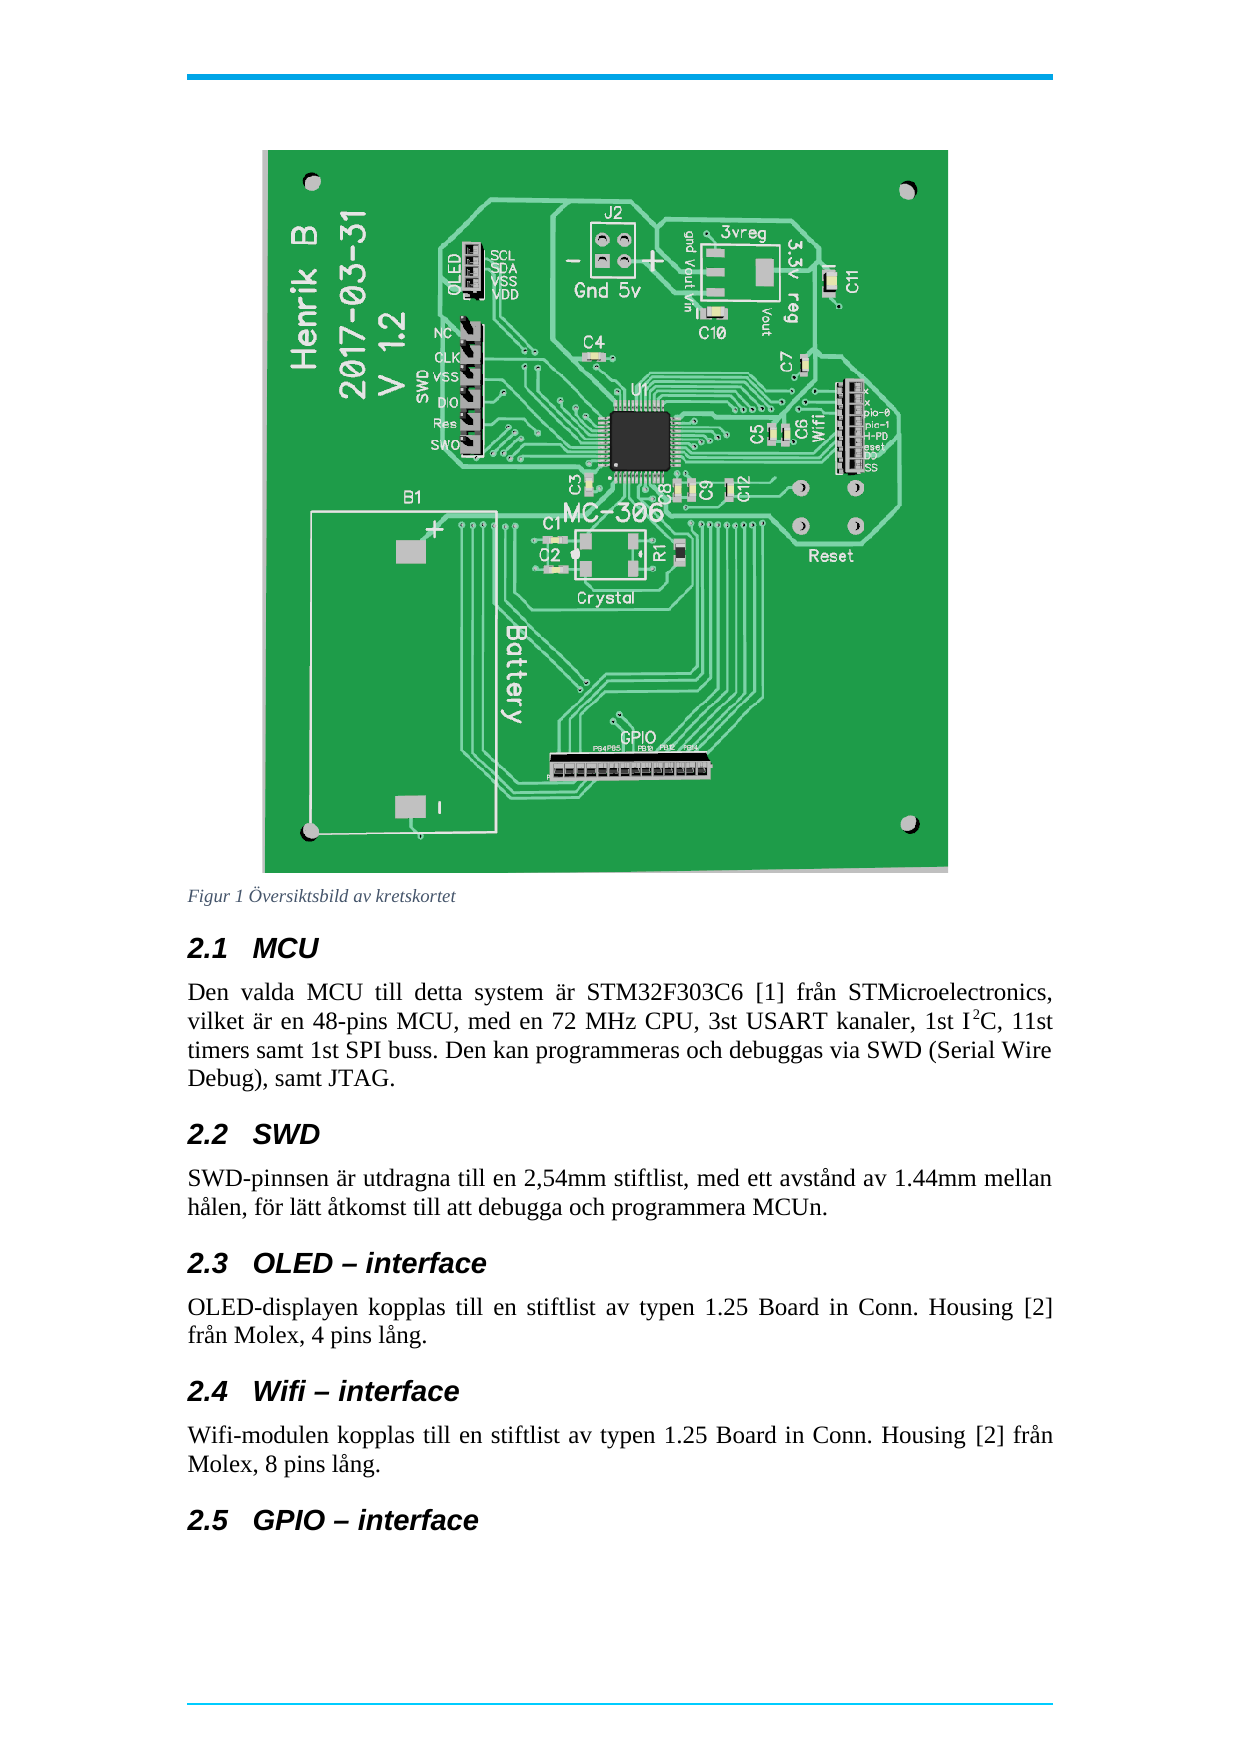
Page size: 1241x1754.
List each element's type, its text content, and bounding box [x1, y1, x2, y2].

subtitle MCU [187, 931, 1053, 965]
subtitle OLED – interface [187, 1246, 1053, 1279]
subtitle SWD [187, 1117, 1053, 1151]
text Wifi-modulen kopplas till en stiftlist av typen 1.25 Board in Conn. Housing [2] från Molex, 8 pins lång. [187, 1420, 1053, 1478]
subtitle GPIO – interface [187, 1503, 1053, 1536]
text Den valda MCU till detta system är STM32F303C6 [1] från STMicroelectronics, vilket är en 48-pins MCU, med en 72 MHz CPU, 3st USART kanaler, 1st I2C, 11st timers samt 1st SPI buss. Den kan programmeras och debuggas via SWD (Serial Wire Debug), samt JTAG. [187, 977, 1053, 1092]
text SWD-pinnsen är utdragna till en 2,54mm stiftlist, med ett avstånd av 1.44mm mellan hålen, för lätt åtkomst till att debugga och programmera MCUn. [187, 1163, 1053, 1221]
picture [262, 150, 949, 873]
text Figur 1 Översiktsbild av kretskortet [187, 885, 1053, 906]
subtitle Wifi – interface [187, 1374, 1053, 1408]
text OLED-displayen kopplas till en stiftlist av typen 1.25 Board in Conn. Housing [2] från Molex, 4 pins lång. [187, 1292, 1053, 1349]
